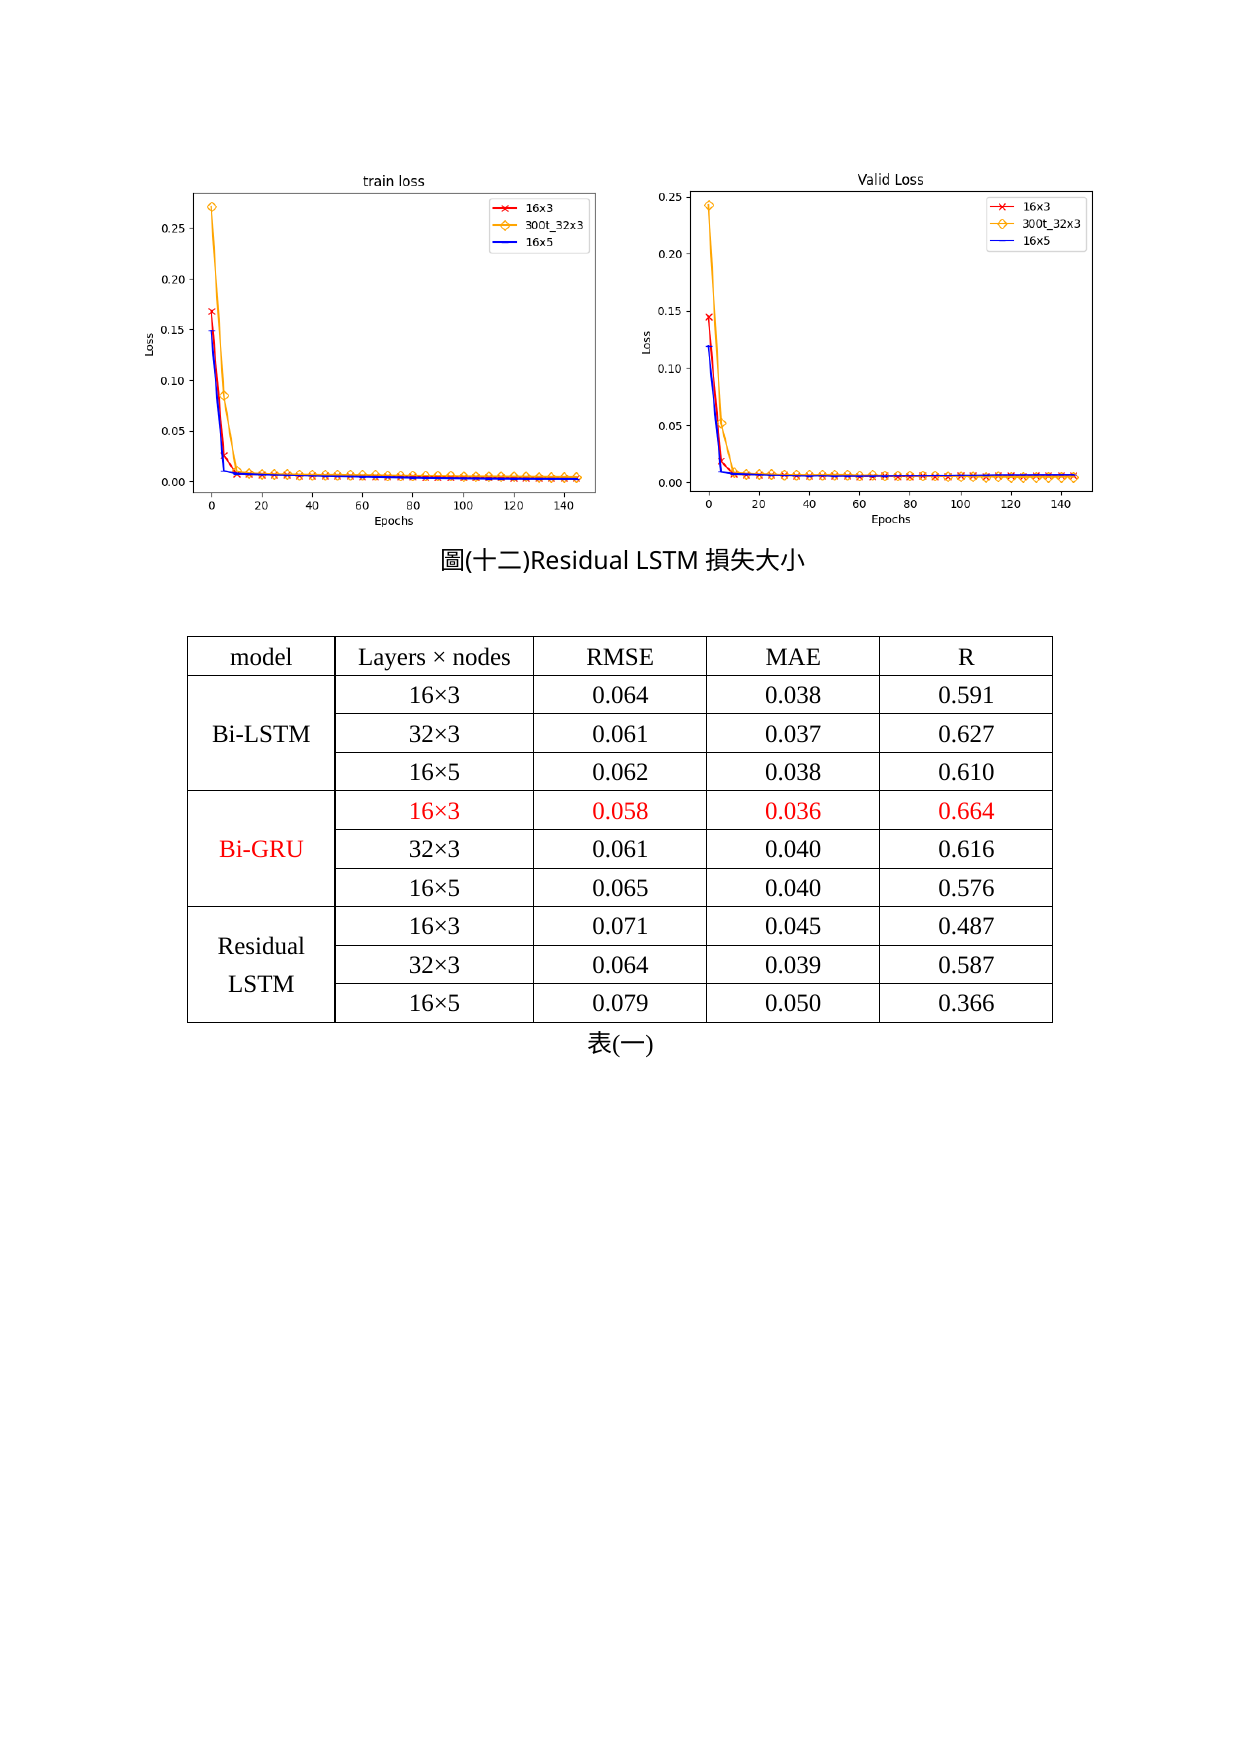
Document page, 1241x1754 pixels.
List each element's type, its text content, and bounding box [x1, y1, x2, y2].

table_cell 圖(十二)Residual LSTM 損失大小 [128, 540, 1117, 577]
table_cell 16×5 [336, 753, 533, 790]
table_cell 16×5 [336, 869, 533, 906]
table_cell 0.058 [534, 791, 706, 829]
table_cell 0.040 [707, 869, 879, 906]
table_cell 16×3 [336, 791, 533, 829]
table_cell 16×3 [336, 676, 533, 713]
table_cell 0.065 [534, 869, 706, 906]
picture [637, 164, 1106, 527]
table_cell 0.045 [707, 907, 879, 944]
table_cell 0.616 [880, 830, 1052, 867]
table_cell 0.627 [880, 714, 1052, 752]
table_cell 0.061 [534, 714, 706, 752]
table_cell 0.064 [534, 946, 706, 983]
table_cell 0.050 [707, 984, 879, 1022]
table_header [626, 165, 1117, 539]
table_cell Bi-LSTM [188, 676, 334, 790]
table_cell 0.036 [707, 791, 879, 829]
table_cell 32×3 [336, 714, 533, 752]
table_cell Bi-GRU [188, 791, 334, 906]
table_header model [188, 637, 334, 675]
table_cell 0.071 [534, 907, 706, 944]
table_cell Residual LSTM [188, 907, 334, 1022]
table_header R [880, 637, 1052, 675]
table_cell 16×3 [336, 907, 533, 944]
table_cell 0.610 [880, 753, 1052, 790]
table_cell 0.064 [534, 676, 706, 713]
table_cell 0.037 [707, 714, 879, 752]
table_cell 0.576 [880, 869, 1052, 906]
table_header Layers × nodes [336, 637, 533, 675]
table_cell 32×3 [336, 946, 533, 983]
table_header RMSE [534, 637, 706, 675]
table_cell 0.487 [880, 907, 1052, 944]
table_cell 0.587 [880, 946, 1052, 983]
table_header MAE [707, 637, 879, 675]
table_cell 16×5 [336, 984, 533, 1022]
picture [139, 164, 608, 527]
table_cell 0.038 [707, 676, 879, 713]
table_cell 0.038 [707, 753, 879, 790]
table_cell 0.062 [534, 753, 706, 790]
table_cell 0.039 [707, 946, 879, 983]
table_cell 0.040 [707, 830, 879, 867]
table_cell 表(一) [188, 1023, 1053, 1060]
table_cell 0.366 [880, 984, 1052, 1022]
table_cell 0.591 [880, 676, 1052, 713]
table_cell 32×3 [336, 830, 533, 867]
table_cell 0.079 [534, 984, 706, 1022]
table_cell 0.664 [880, 791, 1052, 829]
table_cell 0.061 [534, 830, 706, 867]
table_header [128, 165, 626, 539]
